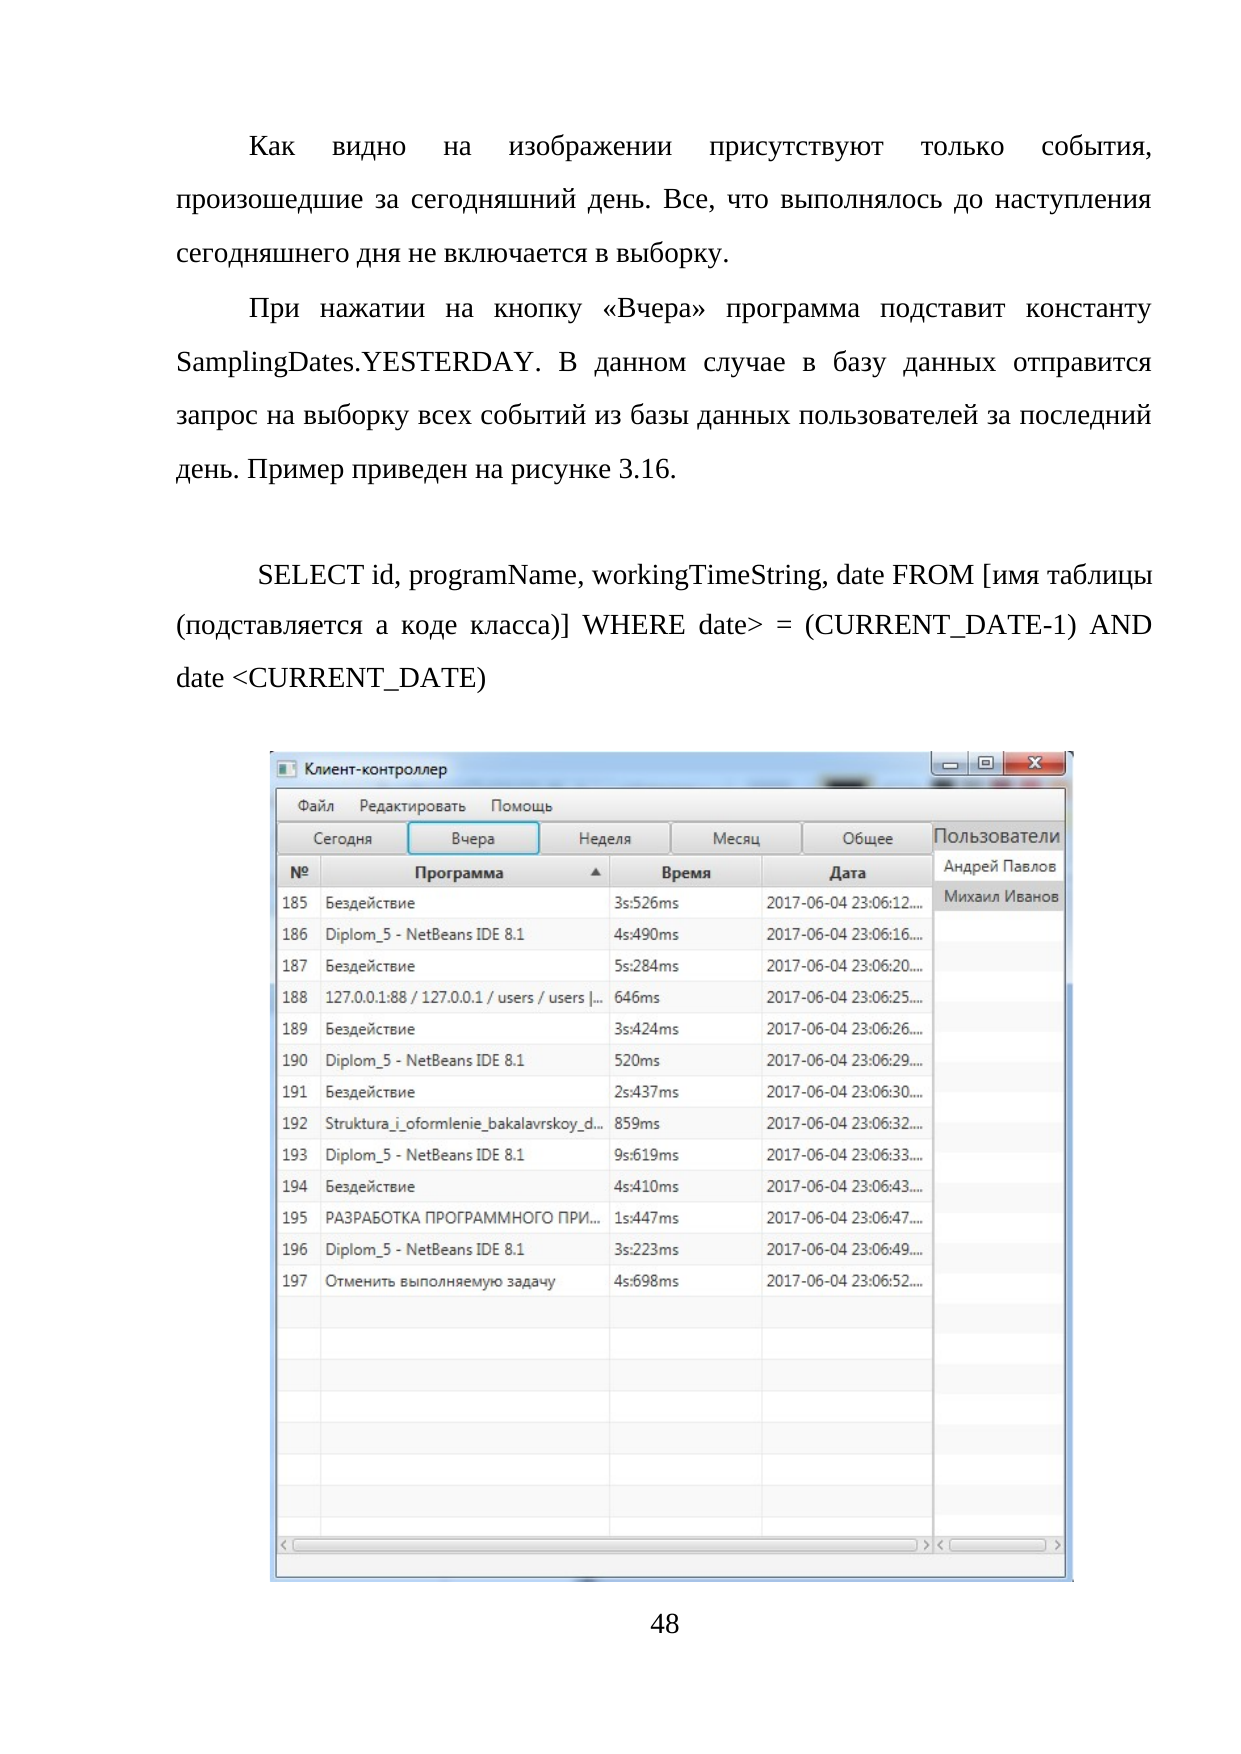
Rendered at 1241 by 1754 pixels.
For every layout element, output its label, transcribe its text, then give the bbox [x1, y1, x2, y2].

text (подставляется а коде класса)] WHERE date> = (CURRENT_DATE-1) AND date <CURRENT_DATE) [176, 607, 1153, 694]
picture [269, 751, 1074, 1582]
text SELECT id, programName, workingTimeString, date FROM [имя таблицы [177, 557, 1153, 590]
text Как видно на изображении присутствуют только события, произошедшие за сегодняшний день. Все, что выполнялось до наступления сегодняшнего дня не включается в выборку. [176, 128, 1153, 269]
text При нажатии на кнопку «Вчера» программа подставит константу SamplingDates.YESTERDAY. В данном случае в базу данных отправится запрос на выборку всех событий из базы данных пользователей за последний день. Пример приведен на рисунке 3.16. [176, 290, 1153, 484]
